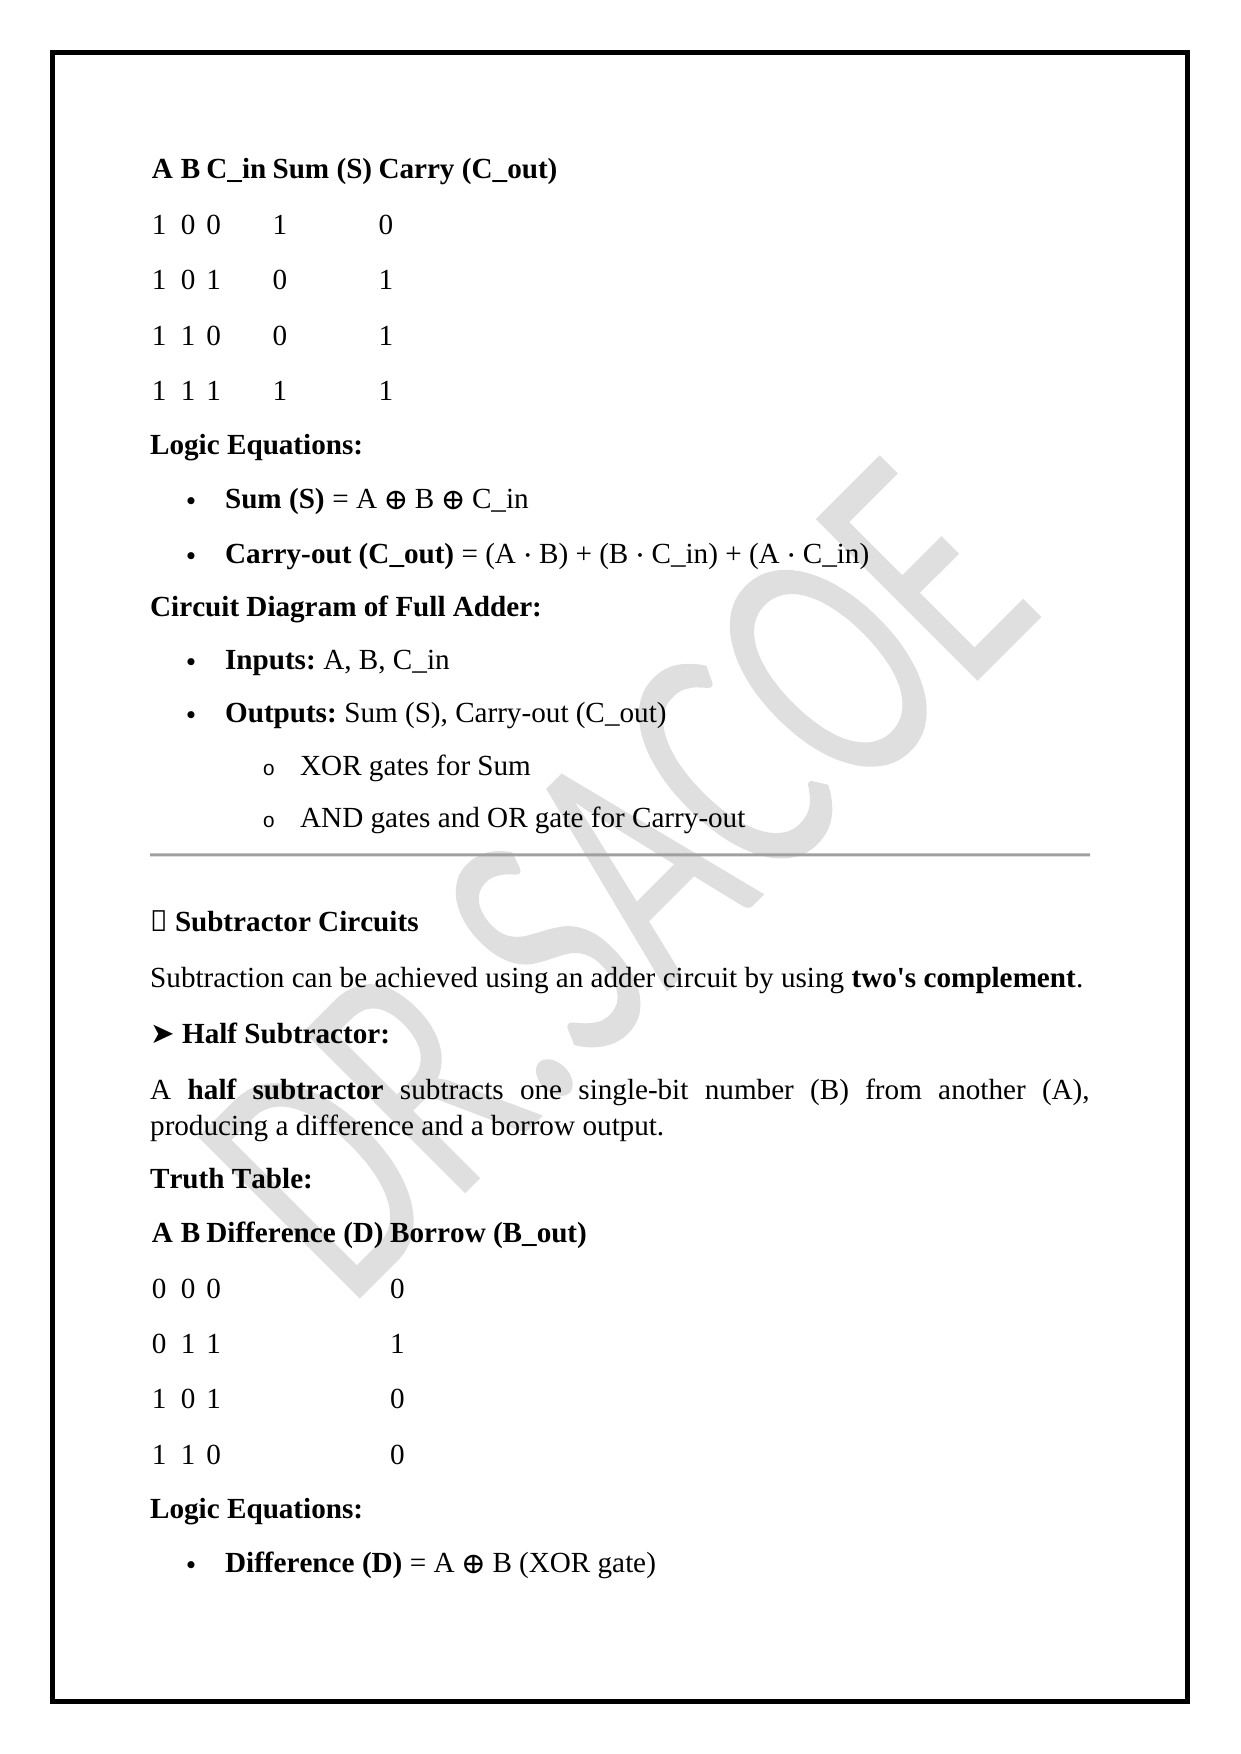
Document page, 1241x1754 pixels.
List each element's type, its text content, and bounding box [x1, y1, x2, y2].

text ➤ Half Subtractor: [150, 1012, 1090, 1052]
table_cell 0 [271, 316, 377, 372]
table_cell 0 [271, 261, 377, 316]
list Carry-out (C_out) = (A ⋅ B) + (B ⋅ C_in) + (A ⋅ C_in) [187, 534, 1090, 570]
table_cell 0 [179, 1380, 204, 1435]
text Logic Equations: [150, 1491, 1090, 1524]
table_header A [150, 1214, 179, 1269]
table_cell 0 [179, 1269, 204, 1324]
text Logic Equations: [150, 427, 1090, 461]
table_cell 0 [205, 1435, 388, 1491]
list AND gates and OR gate for Carry-out [262, 801, 1090, 834]
table_cell 1 [205, 372, 271, 427]
table_header Sum (S) [271, 150, 377, 205]
table_cell 0 [388, 1269, 593, 1324]
text Subtraction can be achieved using an adder circuit by using two's complement. [150, 960, 1090, 993]
table_cell 1 [179, 1435, 204, 1491]
table_cell 0 [205, 205, 271, 261]
table_cell 0 [377, 205, 564, 261]
table_header Difference (D) [205, 1214, 388, 1269]
table_cell 1 [388, 1325, 593, 1380]
table_cell 1 [205, 1325, 388, 1380]
table_cell 1 [205, 261, 271, 316]
table_cell 1 [150, 205, 179, 261]
table_cell 0 [205, 1269, 388, 1324]
table_cell 1 [205, 1380, 388, 1435]
table_cell 1 [377, 316, 564, 372]
table_cell 1 [150, 1380, 179, 1435]
table_header B [179, 150, 205, 205]
list Sum (S) = A ⊕ B ⊕ C_in [187, 480, 1090, 515]
table_cell 0 [150, 1269, 179, 1324]
text 🔹 Subtractor Circuits [150, 900, 1090, 940]
table_cell 1 [271, 205, 377, 261]
table_cell 0 [388, 1435, 593, 1491]
table_cell 0 [179, 205, 205, 261]
table_cell 1 [150, 316, 179, 372]
table_cell 1 [377, 261, 564, 316]
table_cell 1 [179, 1325, 204, 1380]
table_header Carry (C_out) [377, 150, 564, 205]
list XOR gates for Sum [262, 748, 1090, 781]
table_header B [179, 1214, 204, 1269]
table_cell 1 [377, 372, 564, 427]
table_cell 0 [205, 316, 271, 372]
table_cell 0 [388, 1380, 593, 1435]
table_header C_in [205, 150, 271, 205]
text A half subtractor subtracts one single-bit number (B) from another (A), producing a difference and a borrow output. [150, 1072, 1090, 1142]
list Outputs: Sum (S), Carry-out (C_out) [187, 695, 1090, 728]
table_cell 1 [150, 261, 179, 316]
list Inputs: A, B, C_in [187, 642, 1090, 676]
list Difference (D) = A ⊕ B (XOR gate) [187, 1544, 1090, 1579]
table_cell 1 [150, 1435, 179, 1491]
text Circuit Diagram of Full Adder: [150, 589, 1090, 623]
text Truth Table: [150, 1161, 1090, 1194]
table_header Borrow (B_out) [388, 1214, 593, 1269]
table_cell 1 [179, 316, 205, 372]
table_header A [150, 150, 179, 205]
table_cell 0 [179, 261, 205, 316]
table_cell 1 [179, 372, 205, 427]
table_cell 0 [150, 1325, 179, 1380]
table_cell 1 [150, 372, 179, 427]
table_cell 1 [271, 372, 377, 427]
